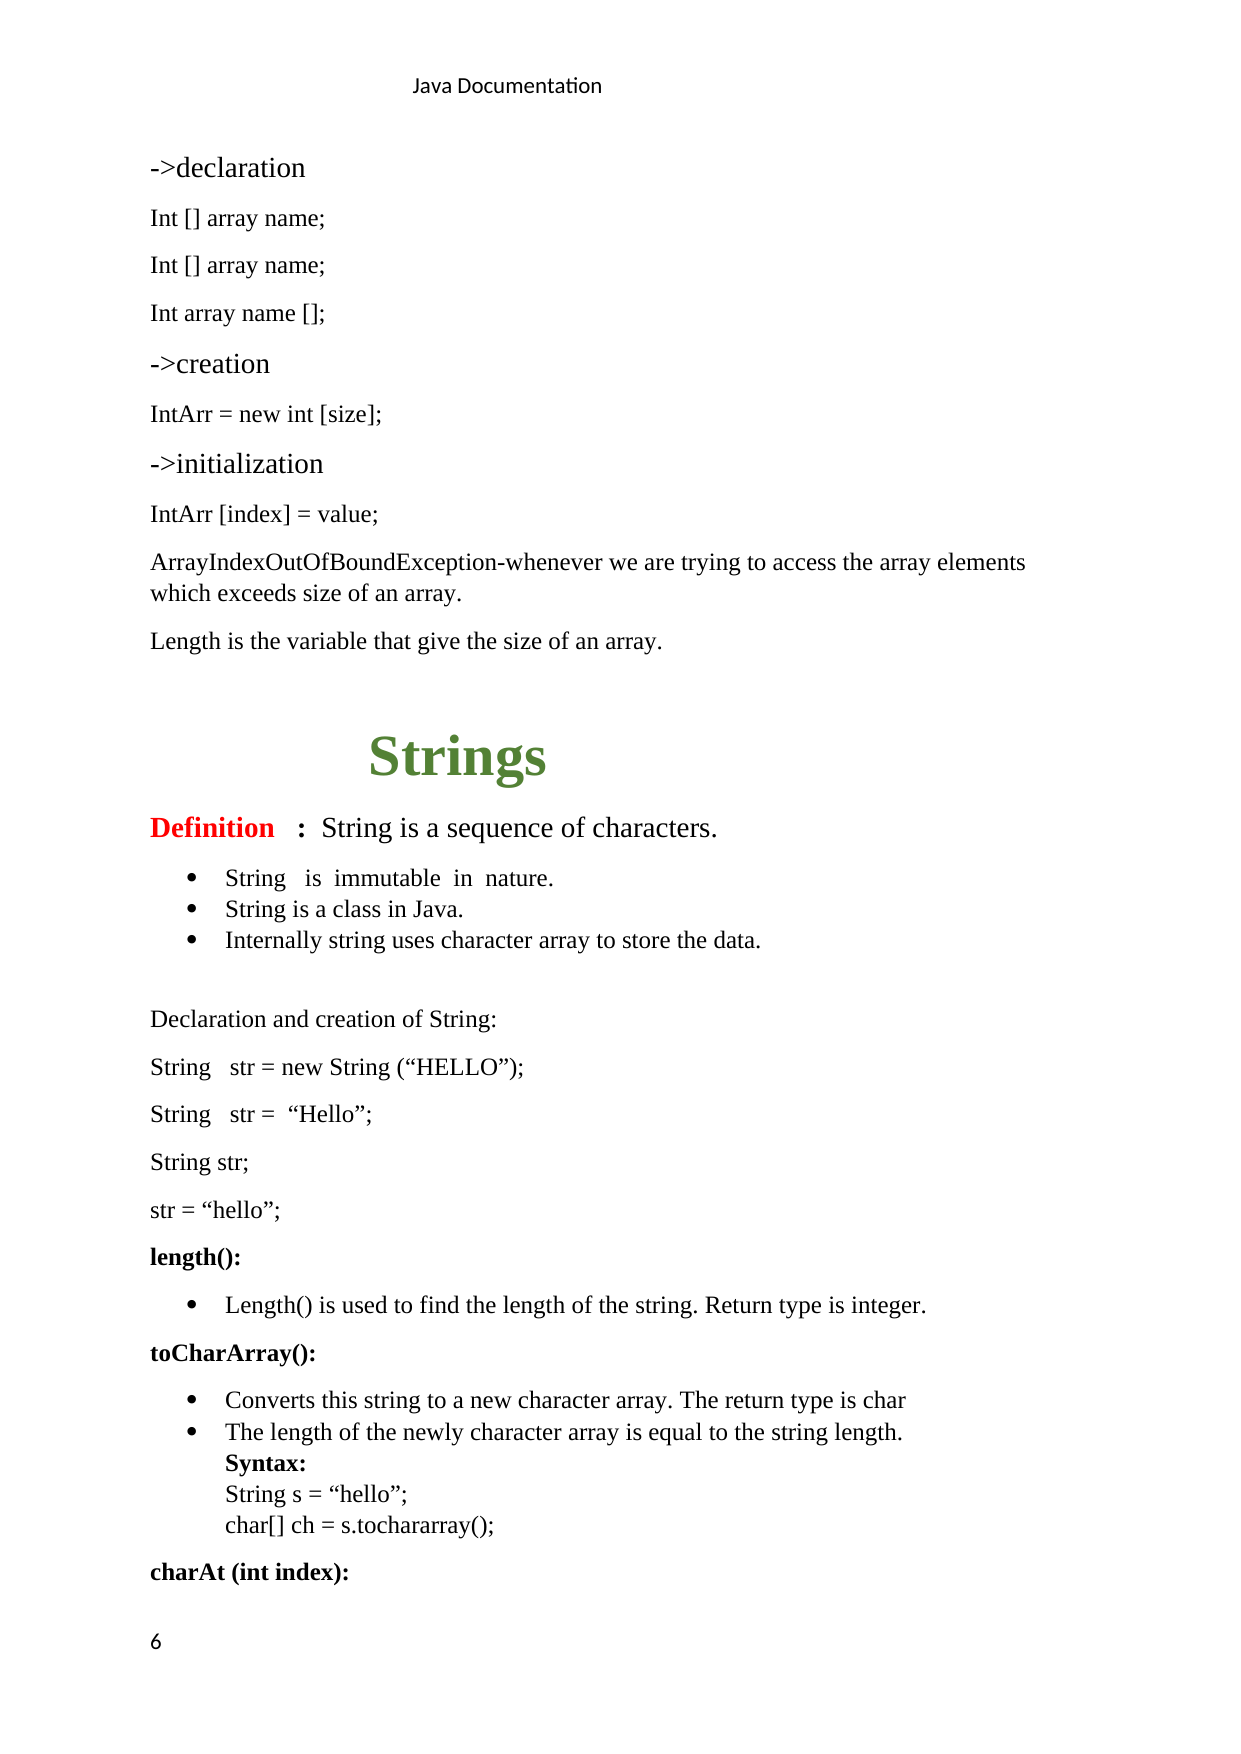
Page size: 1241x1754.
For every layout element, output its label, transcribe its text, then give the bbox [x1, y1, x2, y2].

text Int array name []; [150, 298, 1090, 327]
text Declaration and creation of String: [150, 1004, 1090, 1033]
text ->initialization [150, 446, 1090, 480]
text ArrayIndexOutOfBoundException-whenever we are trying to access the array elements which exceeds size of an array. [150, 547, 1090, 607]
list Internally string uses character array to store the data. [187, 925, 1090, 954]
text str = “hello”; [150, 1195, 1090, 1223]
list Syntax: [225, 1448, 1090, 1476]
text IntArr [index] = value; [150, 499, 1090, 528]
text charAt (int index): [150, 1557, 1090, 1586]
list Converts this string to a new character array. The return type is char [187, 1386, 1090, 1414]
list char[] ch = s.tochararray(); [225, 1510, 1090, 1538]
text Definition : String is a sequence of characters. [150, 810, 1090, 844]
list Length() is used to find the length of the string. Return type is integer. [187, 1290, 1090, 1319]
text Int [] array name; [150, 203, 1090, 232]
text Length is the variable that give the size of an array. [150, 626, 1090, 654]
text Strings [150, 721, 1090, 788]
list The length of the newly character array is equal to the string length. [187, 1417, 1090, 1445]
text IntArr = new int [size]; [150, 399, 1090, 427]
text String str = “Hello”; [150, 1099, 1090, 1128]
list String is a class in Java. [187, 894, 1090, 923]
text String str = new String (“HELLO”); [150, 1052, 1090, 1080]
text String str; [150, 1147, 1090, 1176]
text Int [] array name; [150, 251, 1090, 279]
text toCharArray(): [150, 1338, 1090, 1367]
text ->creation [150, 346, 1090, 379]
text length(): [150, 1242, 1090, 1271]
list String s = “hello”; [225, 1479, 1090, 1507]
list String is immutable in nature. [187, 863, 1090, 892]
text ->declaration [150, 150, 1090, 183]
